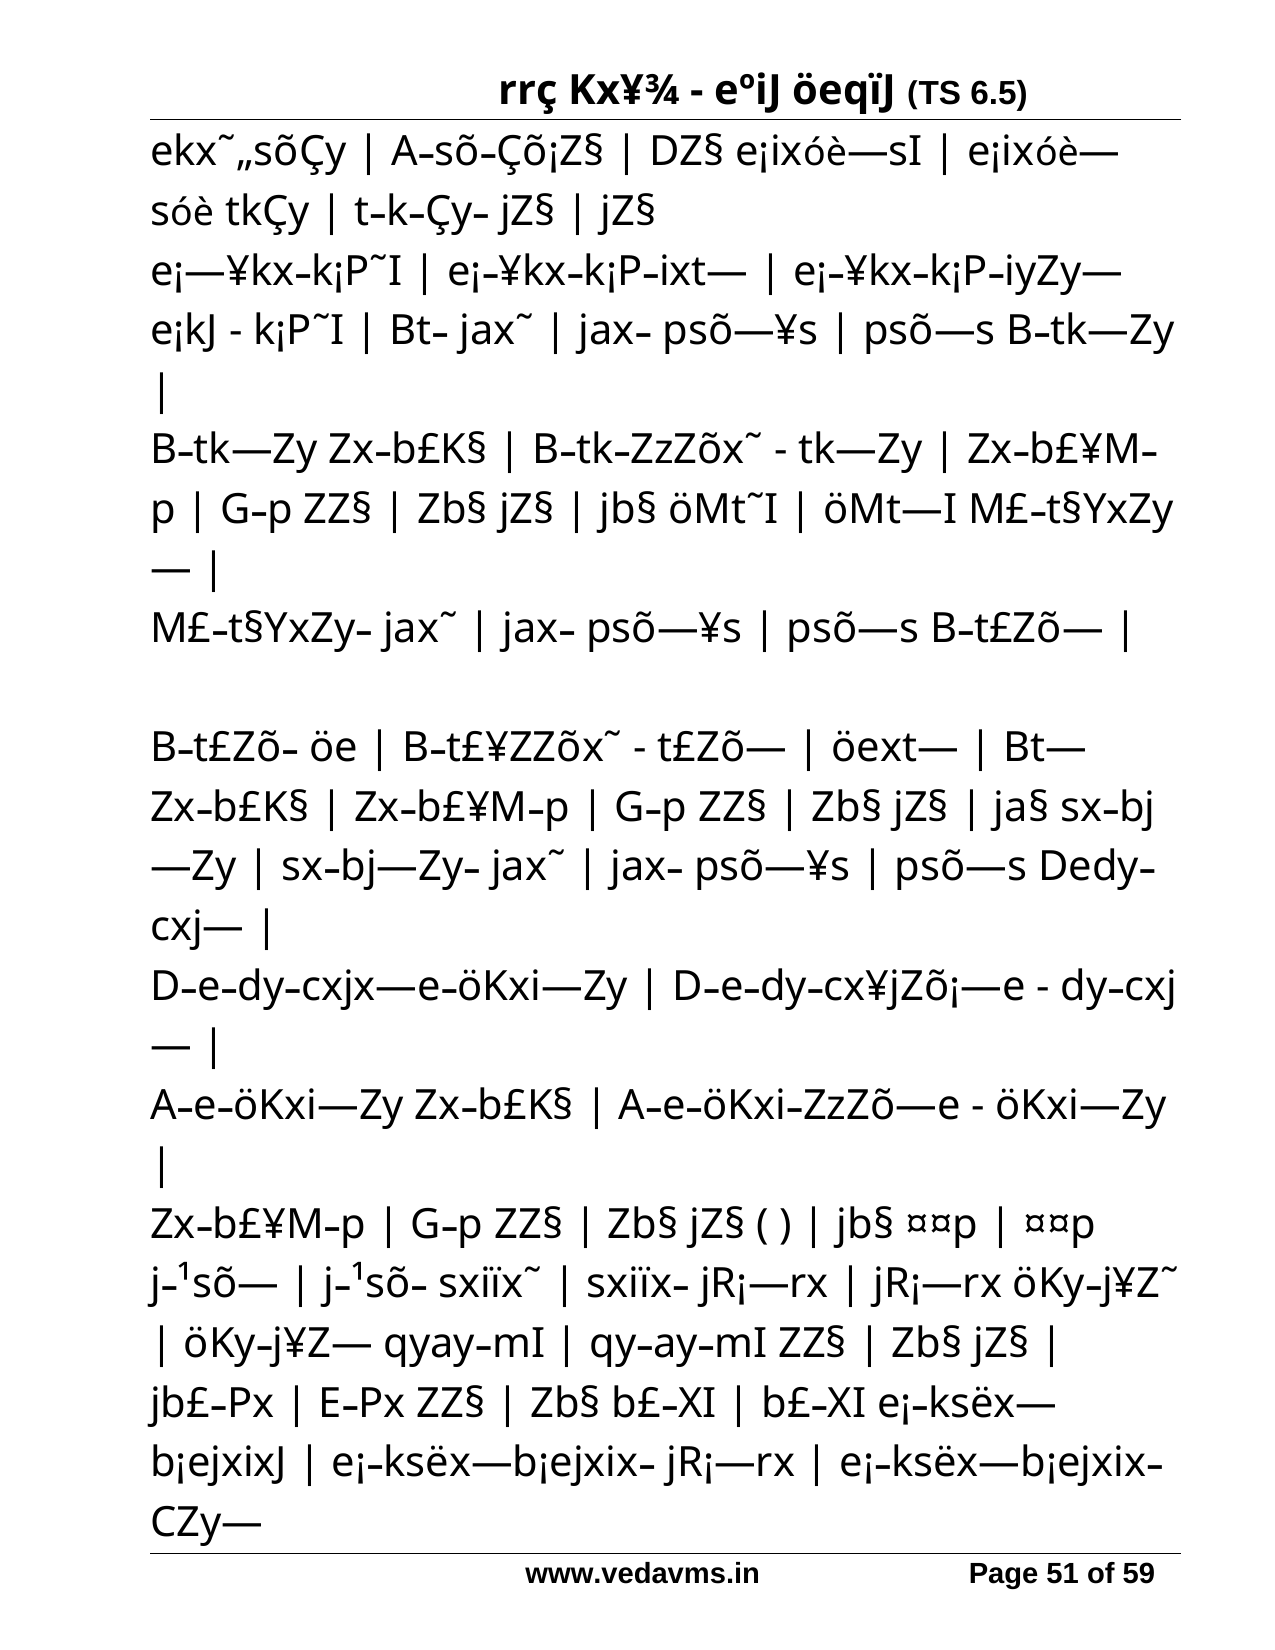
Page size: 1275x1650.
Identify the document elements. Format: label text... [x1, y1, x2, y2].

text Zx–b£K§ | Zx–b£¥M–p | G–p ZZ§ | Zb§ jZ§ | ja§ sx–bj—Zy | sx–bj—Zy– jax˜ | jax– psõ—¥s | psõ—s Dedy–cxj— | [150, 777, 1181, 953]
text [150, 121, 1181, 238]
text A–e–öKxi—Zy Zx–b£K§ | A–e–öKxi–ZzZõ—e - öKxi—Zy | [150, 1074, 1181, 1191]
text Zx–b£¥M–p | G–p ZZ§ | Zb§ jZ§ ( ) | jb§ ¤¤p | ¤¤p [150, 1194, 1181, 1251]
text jb£–Px | E–Px ZZ§ | Zb§ b£–XI | b£–XI e¡–ksëx—b¡ejxixJ | e¡–ksëx—b¡ejxix– jR¡—rx | e¡–ksëx—b¡ejxix– CZy— [150, 1372, 1181, 1548]
text D–e–dy–cxjx—e–öKxi—Zy | D–e–dy–cx¥jZõ¡—e - dy–cxj— | [150, 955, 1181, 1072]
text j–¹sõ— | j–¹sõ– sxiïx˜ | sxiïx– jR¡—rx | jR¡—rx öKy–j¥Z˜ | öKy–j¥Z— qyay–mI | qy–ay–mI ZZ§ | Zb§ jZ§ | [150, 1253, 1181, 1370]
text B–tk—Zy Zx–b£K§ | B–tk–ZzZõx˜ - tk—Zy | Zx–b£¥M–p | G–p ZZ§ | Zb§ jZ§ | jb§ öMt˜I | öMt—I M£–t§YxZy— | [150, 419, 1181, 595]
text M£–t§YxZy– jax˜ | jax– psõ—¥s | psõ—s B–t£Zõ— | [150, 598, 1181, 655]
text B–t£Zõ– öe | B–t£¥ZZõx˜ - t£Zõ— | öext— | Bt— [150, 717, 1181, 774]
text e¡—¥kx–k¡P˜I | e¡–¥kx–k¡P–ixt— | e¡–¥kx–k¡P–iyZy— e¡kJ - k¡P˜I | Bt– jax˜ | jax– psõ—¥s | psõ—s B–tk—Zy | [150, 240, 1181, 416]
